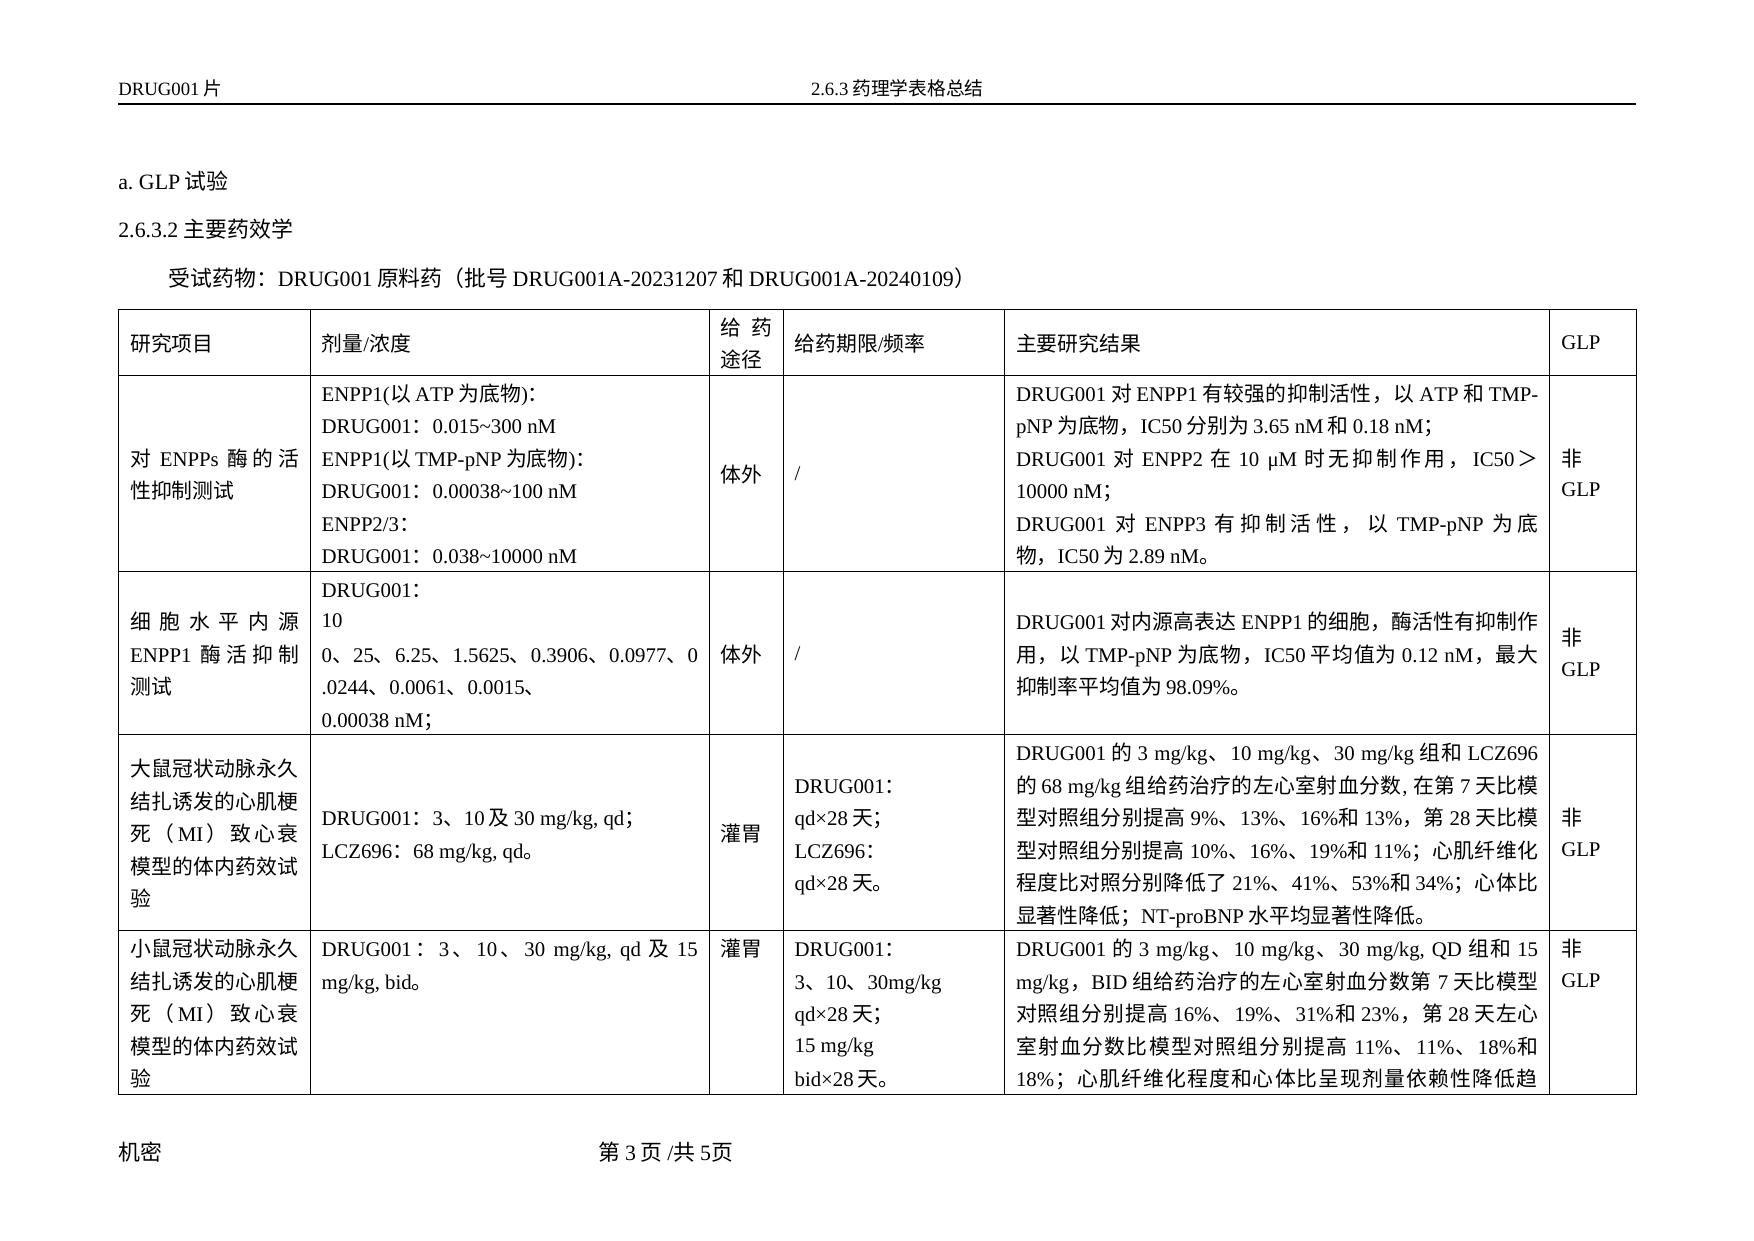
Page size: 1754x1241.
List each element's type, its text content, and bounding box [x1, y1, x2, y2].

text a. GLP试验 [118, 164, 1636, 196]
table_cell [784, 931, 1004, 1094]
table_cell DRUG001对ENPP1有较强的抑制活性，以ATP和TMP-pNP为底物，IC50分别为3.65 nM和0.18 nM； DRUG001对ENPP2在10 μM时无抑制作用，IC50＞10000 nM； DRUG001对ENPP3有抑制活性，以TMP-pNP为底物，IC50为2.89 nM。 [1005, 376, 1549, 571]
table_cell 对ENPPs酶的活性抑制测试 [119, 376, 310, 571]
table_cell 灌胃 [710, 931, 783, 1094]
table_cell ENPP1(以ATP为底物)： DRUG001：0.015~300 nM ENPP1(以TMP-pNP为底物)： DRUG001：0.00038~100 nM ENPP2/3： DRUG001：0.038~10000 nM [311, 376, 709, 571]
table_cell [119, 931, 310, 1094]
text 2.6.3.2 主要药效学 [118, 212, 1636, 244]
table_cell 大鼠冠状动脉永久结扎诱发的心肌梗死（MI）致心衰模型的体内药效试验 [119, 735, 310, 930]
table_cell DRUG001： qd×28天； LCZ696： qd×28天。 [784, 735, 1004, 930]
table_cell 非GLP [1550, 376, 1636, 571]
table_cell DRUG001的3 mg/kg、10 mg/kg、30 mg/kg组和LCZ696 的68 mg/kg组给药治疗的左心室射血分数, 在第7天比模型对照组分别提高9%、13%、16%和13%，第28天比模型对照组分别提高10%、16%、19%和11%；心肌纤维化程度比对照分别降低了21%、41%、53%和34%；心体比显著性降低；NT-proBNP水平均显著性降低。 [1005, 735, 1549, 930]
table_cell 非GLP [1550, 735, 1636, 930]
table_cell 灌胃 [710, 735, 783, 930]
table_cell DRUG001： 100、25、6.25、1.5625、0.3906、0.0977、0.0244、0.0061、0.0015、 0.00038 nM； [311, 572, 709, 734]
table_cell 细胞水平内源ENPP1酶活抑制测试 [119, 572, 310, 734]
table_header GLP [1550, 310, 1636, 375]
table_cell 体外 [710, 376, 783, 571]
table_header 剂量/浓度 [311, 310, 709, 375]
table_cell 非GLP [1550, 931, 1636, 1094]
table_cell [1005, 931, 1549, 1094]
table_cell DRUG001：3、10及30 mg/kg, qd； LCZ696：68 mg/kg, qd。 [311, 735, 709, 930]
table_header 研究项目 [119, 310, 310, 375]
text 受试药物：DRUG001原料药（批号DRUG001A-20231207和DRUG001A-20240109） [118, 260, 1636, 293]
table_header 给药途径 [710, 310, 783, 375]
table_cell / [784, 376, 1004, 571]
table_cell 非GLP [1550, 572, 1636, 734]
table_cell 体外 [710, 572, 783, 734]
table_header 给药期限/频率 [784, 310, 1004, 375]
table_cell DRUG001对内源高表达ENPP1的细胞，酶活性有抑制作用，以TMP-pNP为底物，IC50平均值为0.12 nM，最大抑制率平均值为98.09%。 [1005, 572, 1549, 734]
table_cell / [784, 572, 1004, 734]
table_header 主要研究结果 [1005, 310, 1549, 375]
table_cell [311, 931, 709, 1094]
